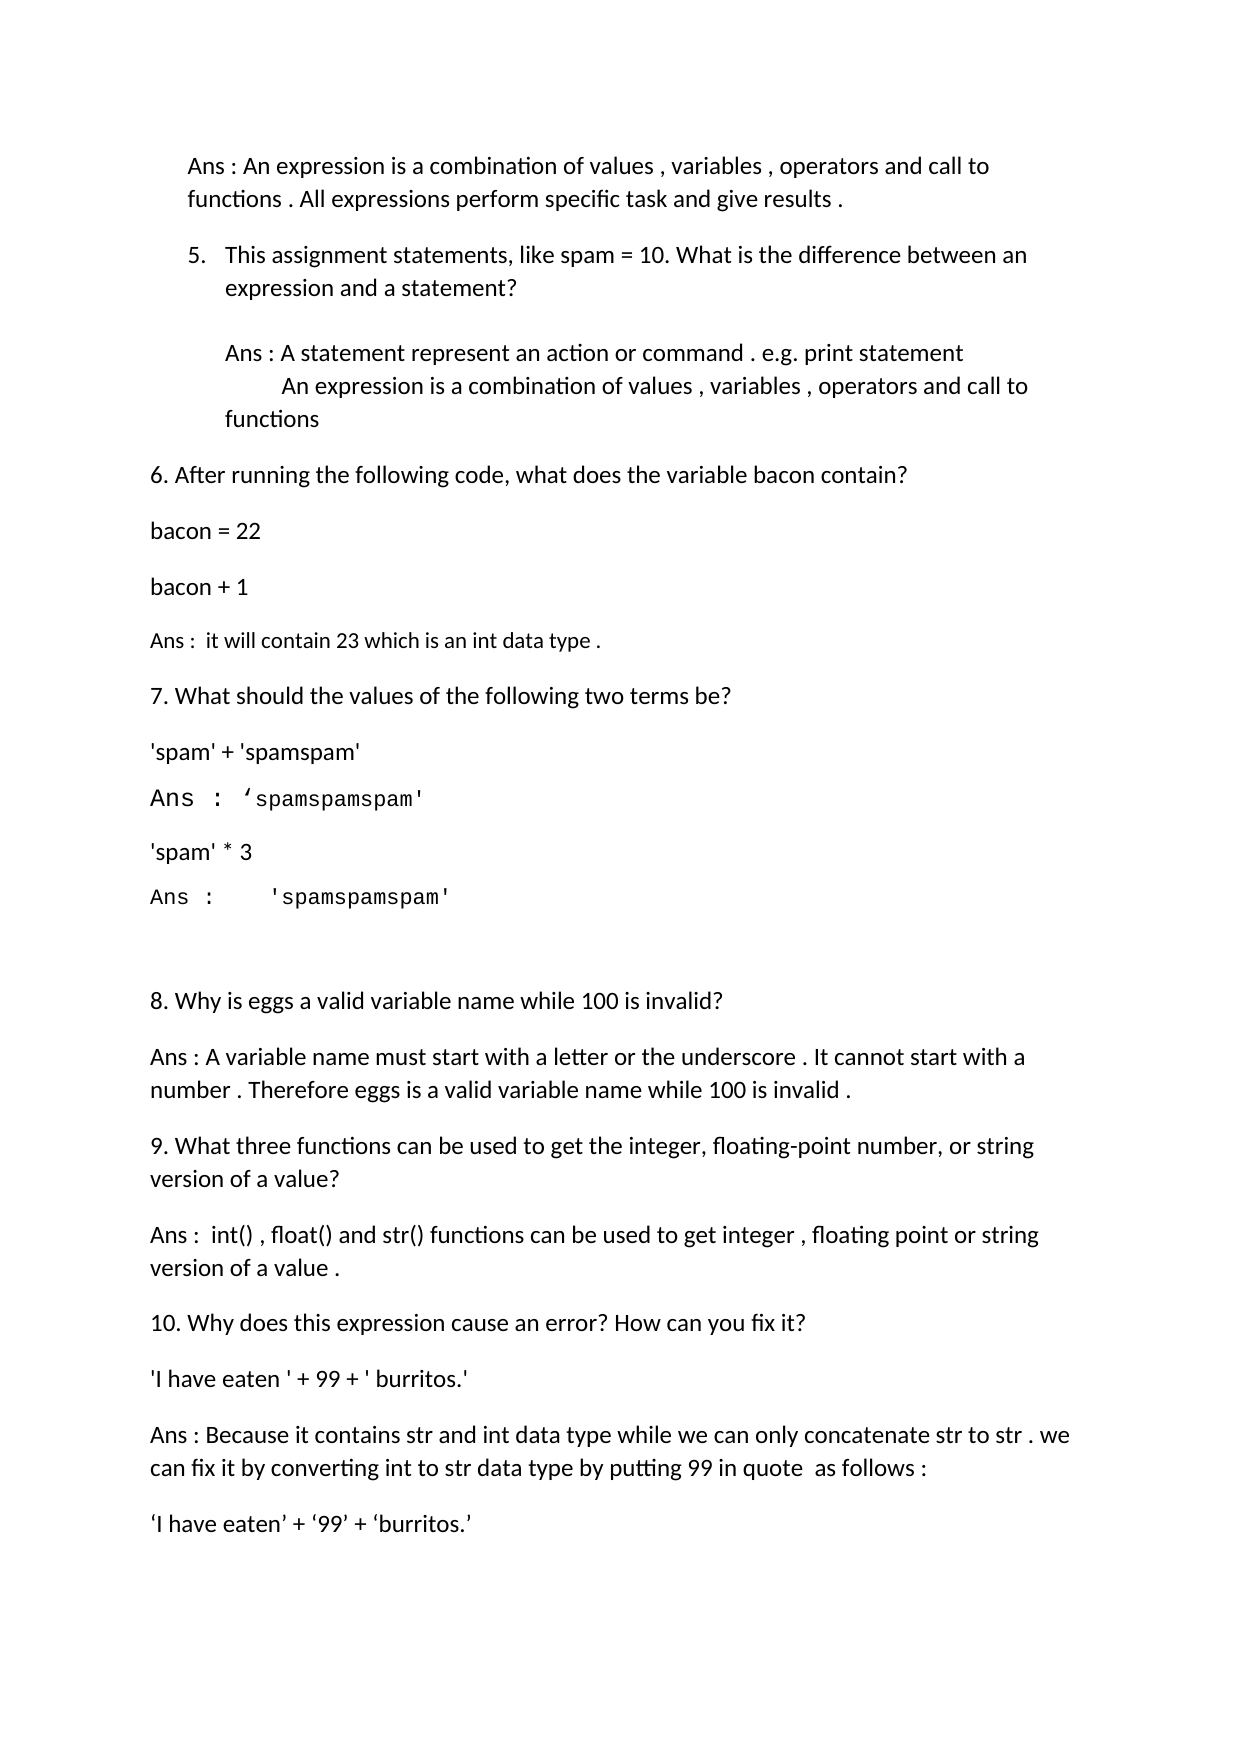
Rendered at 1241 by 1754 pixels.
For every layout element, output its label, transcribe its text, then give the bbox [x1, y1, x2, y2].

list An expression is a combination of values , variables , operators and call to functions [225, 370, 1090, 434]
text bacon + 1 [150, 571, 1090, 601]
text ‘I have eaten’ + ‘99’ + ‘burritos.’ [150, 1508, 1090, 1538]
list Ans : A statement represent an action or command . e.g. print statement [225, 337, 1090, 368]
text 'spam' * 3 [150, 836, 1090, 867]
text 8. Why is eggs a valid variable name while 100 is invalid? [150, 985, 1090, 1016]
text Ans : it will contain 23 which is an int data type . [150, 627, 1090, 655]
text bacon = 22 [150, 515, 1090, 546]
text Ans : 'spamspamspam' [268, 886, 1090, 911]
text Ans : Because it contains str and int data type while we can only concatenate str to str . we can fix it by converting int to str data type by putting 99 in quote as follows : [150, 1419, 1090, 1483]
text 6. After running the following code, what does the variable bacon contain? [150, 459, 1090, 490]
text Ans : int() , float() and str() functions can be used to get integer , floating point or string version of a value . [150, 1219, 1090, 1282]
text Ans : An expression is a combination of values , variables , operators and call to functions . All expressions perform specific task and give results . [187, 150, 1090, 213]
text Ans : ‘spamspamspam' [150, 785, 1090, 813]
list This assignment statements, like spam = 10. What is the difference between an expression and a statement? [187, 239, 1090, 302]
text 'I have eaten ' + 99 + ' burritos.' [150, 1363, 1090, 1394]
text Ans : A variable name must start with a letter or the underscore . It cannot start with a number . Therefore eggs is a valid variable name while 100 is invalid . [150, 1041, 1090, 1105]
text 7. What should the values of the following two terms be? [150, 680, 1090, 710]
text 'spam' + 'spamspam' [150, 736, 1090, 766]
text 10. Why does this expression cause an error? How can you fix it? [150, 1307, 1090, 1338]
text 9. What three functions can be used to get the integer, floating-point number, or string version of a value? [150, 1130, 1090, 1193]
